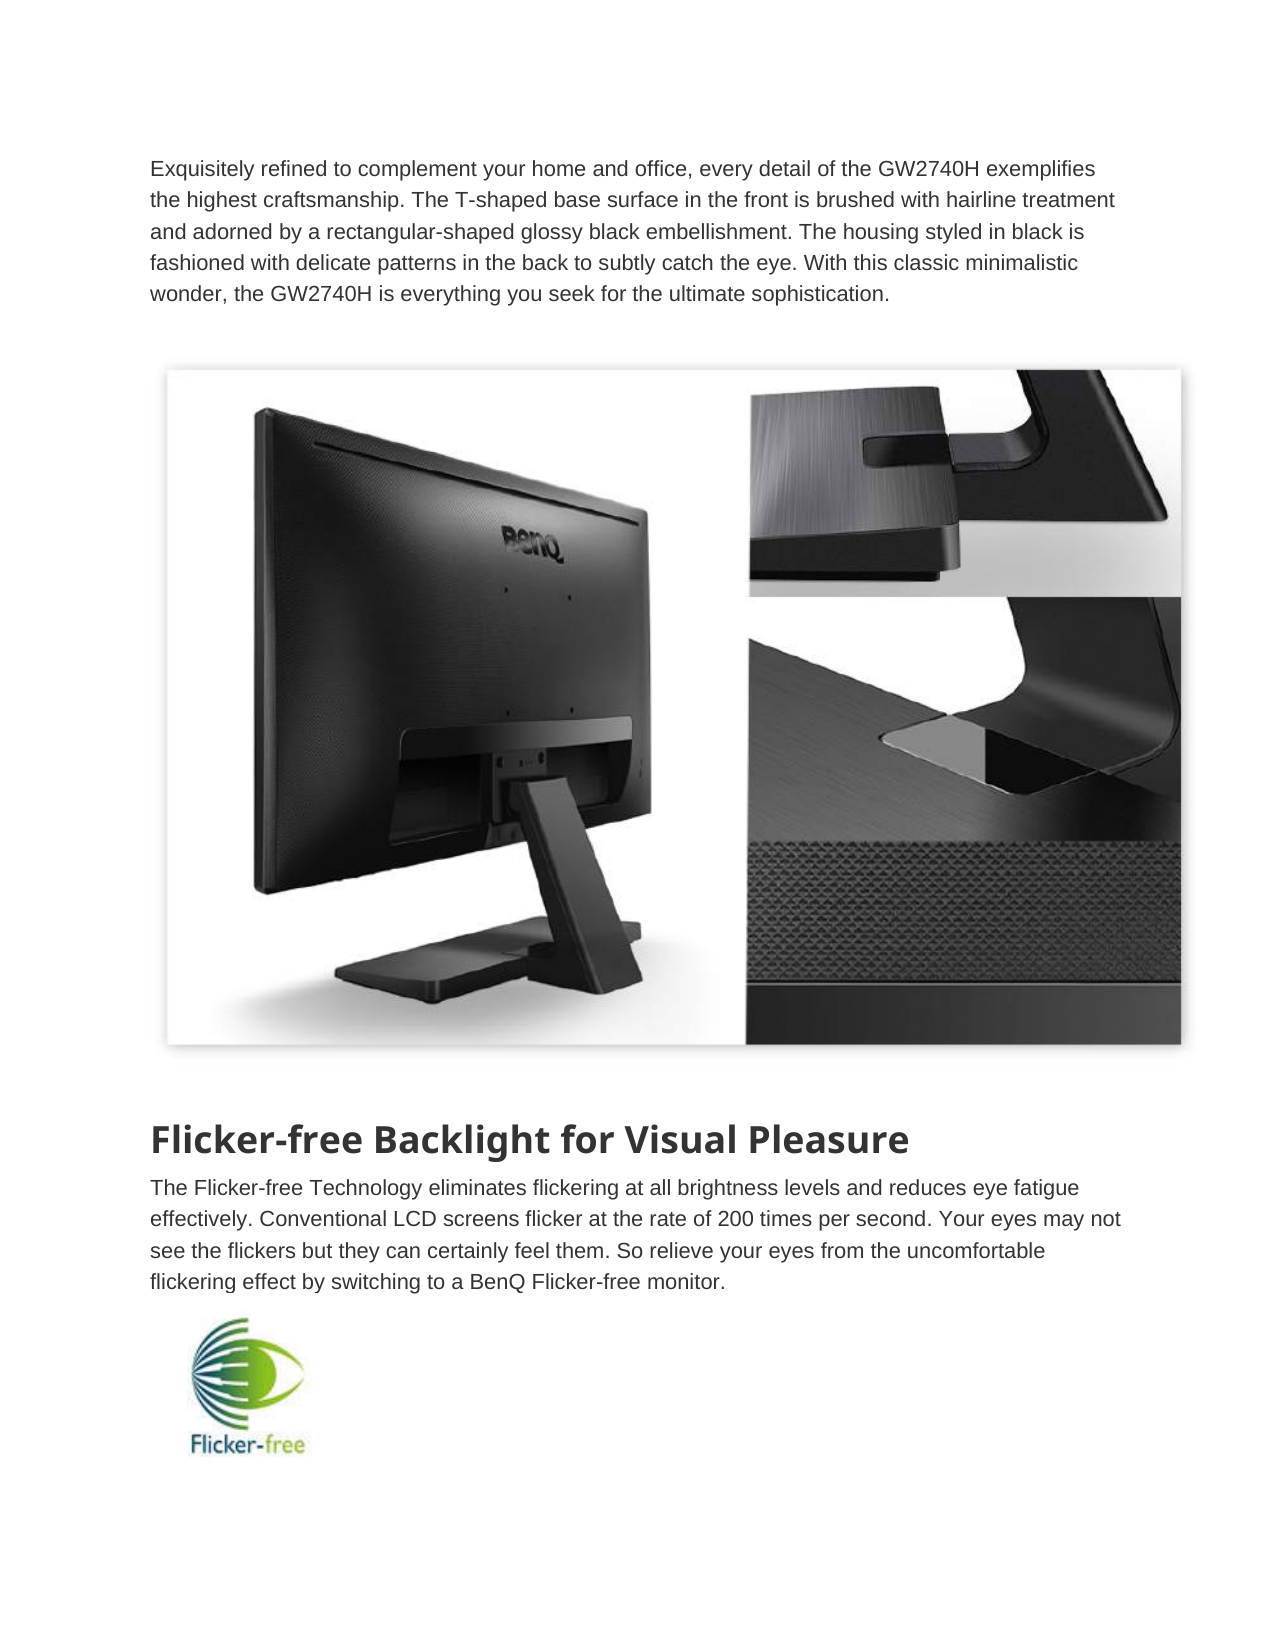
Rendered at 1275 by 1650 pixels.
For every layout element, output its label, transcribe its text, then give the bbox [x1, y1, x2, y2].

subtitle Flicker-free Backlight for Visual Pleasure [150, 1114, 1125, 1165]
text The Flicker-free Technology eliminates flickering at all brightness levels and reduces eye fatigue effectively. Conventional LCD screens flicker at the rate of 200 times per second. Your eyes may not see the flickers but they can certainly feel them. So relieve your eyes from the uncomfortable flickering effect by switching to a BenQ Flicker-free monitor. [150, 1169, 1125, 1294]
text Exquisitely refined to complement your home and office, every detail of the GW2740H exemplifies the highest craftsmanship. The T-shaped base surface in the front is brushed with hairline treatment and adorned by a rectangular-shaped glossy black embellishment. The housing styled in black is fashioned with delicate patterns in the back to subtly catch the eye. With this classic minimalistic wonder, the GW2740H is everything you seek for the ultimate sophistication. [150, 150, 1125, 306]
picture [150, 1293, 347, 1482]
picture [150, 306, 1203, 1114]
